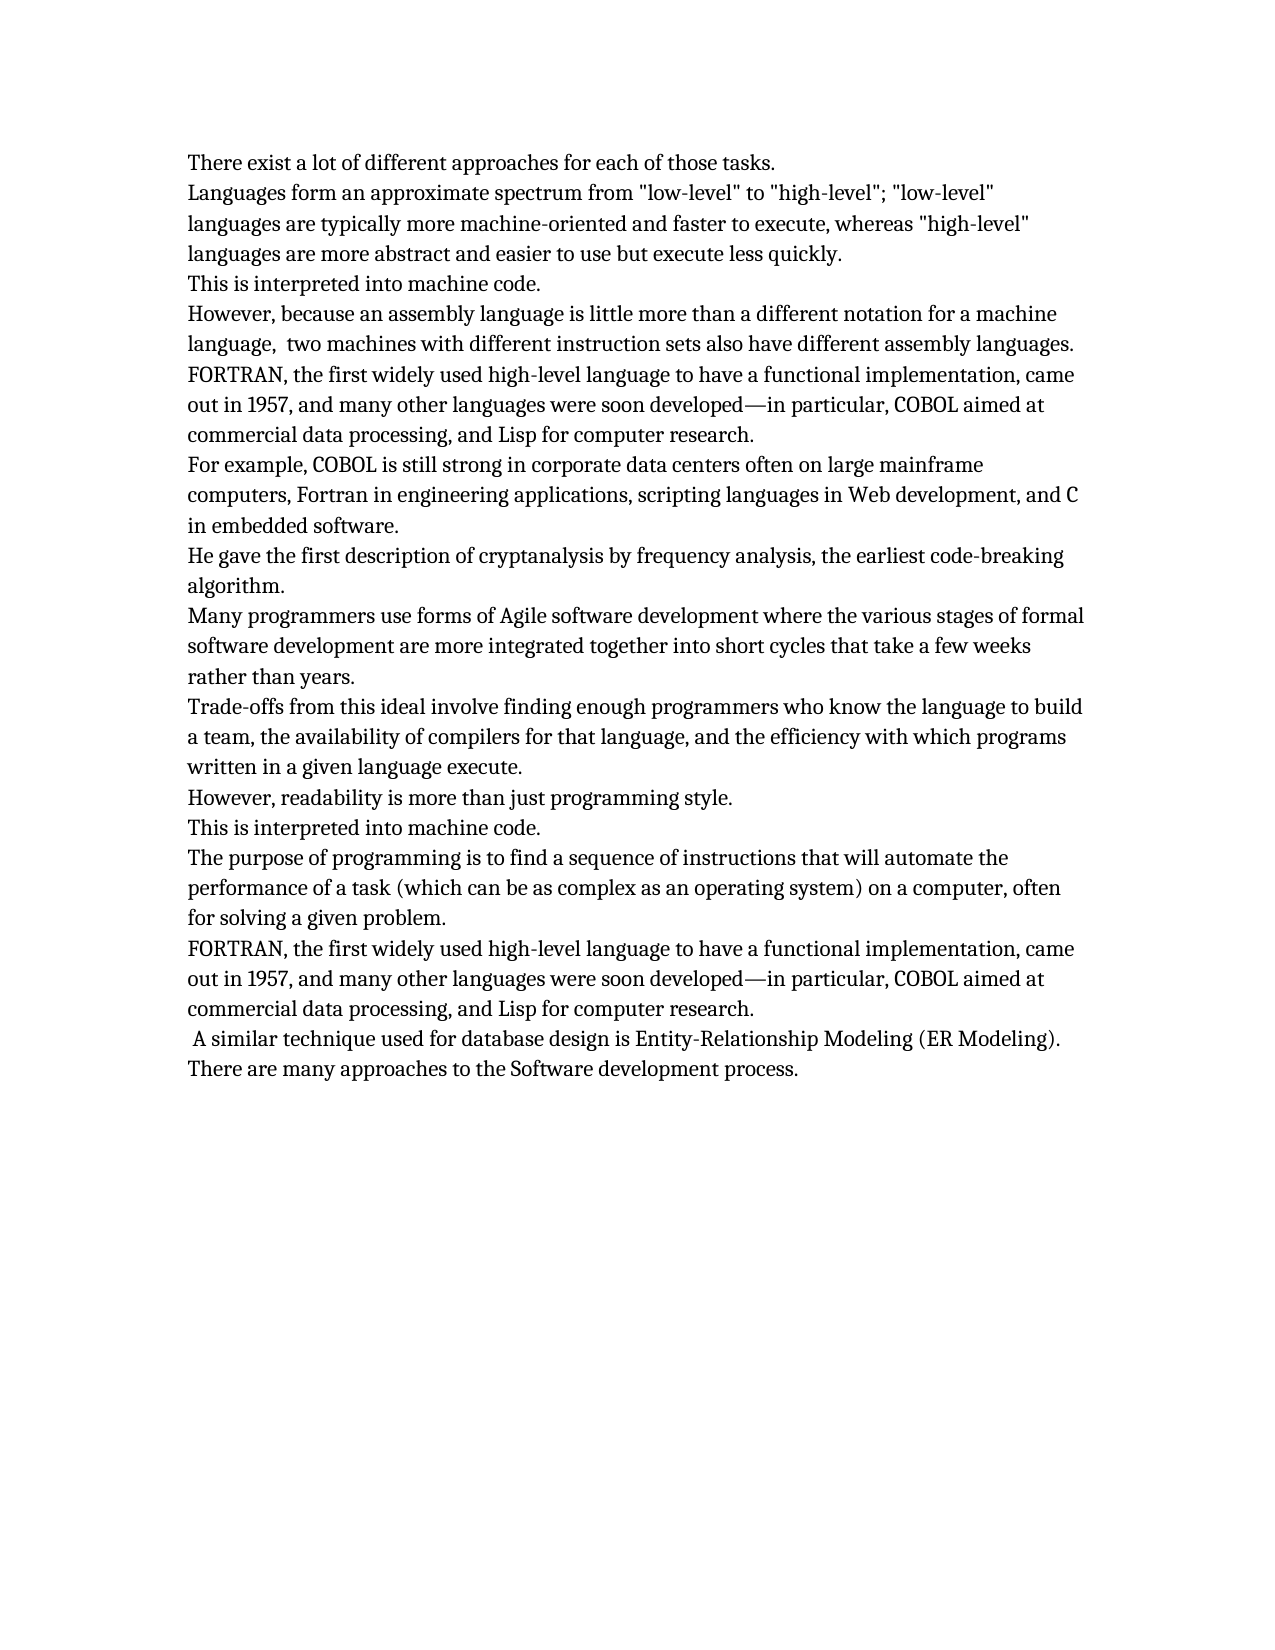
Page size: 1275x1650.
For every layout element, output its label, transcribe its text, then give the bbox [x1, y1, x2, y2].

text There exist a lot of different approaches for each of those tasks. Languages form an approximate spectrum from "low-level" to "high-level"; "low-level" languages are typically more machine-oriented and faster to execute, whereas "high-level" languages are more abstract and easier to use but execute less quickly. This is interpreted into machine code. However, because an assembly language is little more than a different notation for a machine language, two machines with different instruction sets also have different assembly languages. FORTRAN, the first widely used high-level language to have a functional implementation, came out in 1957, and many other languages were soon developed—in particular, COBOL aimed at commercial data processing, and Lisp for computer research. For example, COBOL is still strong in corporate data centers often on large mainframe computers, Fortran in engineering applications, scripting languages in Web development, and C in embedded software. He gave the first description of cryptanalysis by frequency analysis, the earliest code-breaking algorithm. Many programmers use forms of Agile software development where the various stages of formal software development are more integrated together into short cycles that take a few weeks rather than years. Trade-offs from this ideal involve finding enough programmers who know the language to build a team, the availability of compilers for that language, and the efficiency with which programs written in a given language execute. However, readability is more than just programming style. This is interpreted into machine code. The purpose of programming is to find a sequence of instructions that will automate the performance of a task (which can be as complex as an operating system) on a computer, often for solving a given problem. FORTRAN, the first widely used high-level language to have a functional implementation, came out in 1957, and many other languages were soon developed—in particular, COBOL aimed at commercial data processing, and Lisp for computer research. A similar technique used for database design is Entity-Relationship Modeling (ER Modeling). There are many approaches to the Software development process. [187, 150, 1087, 1083]
